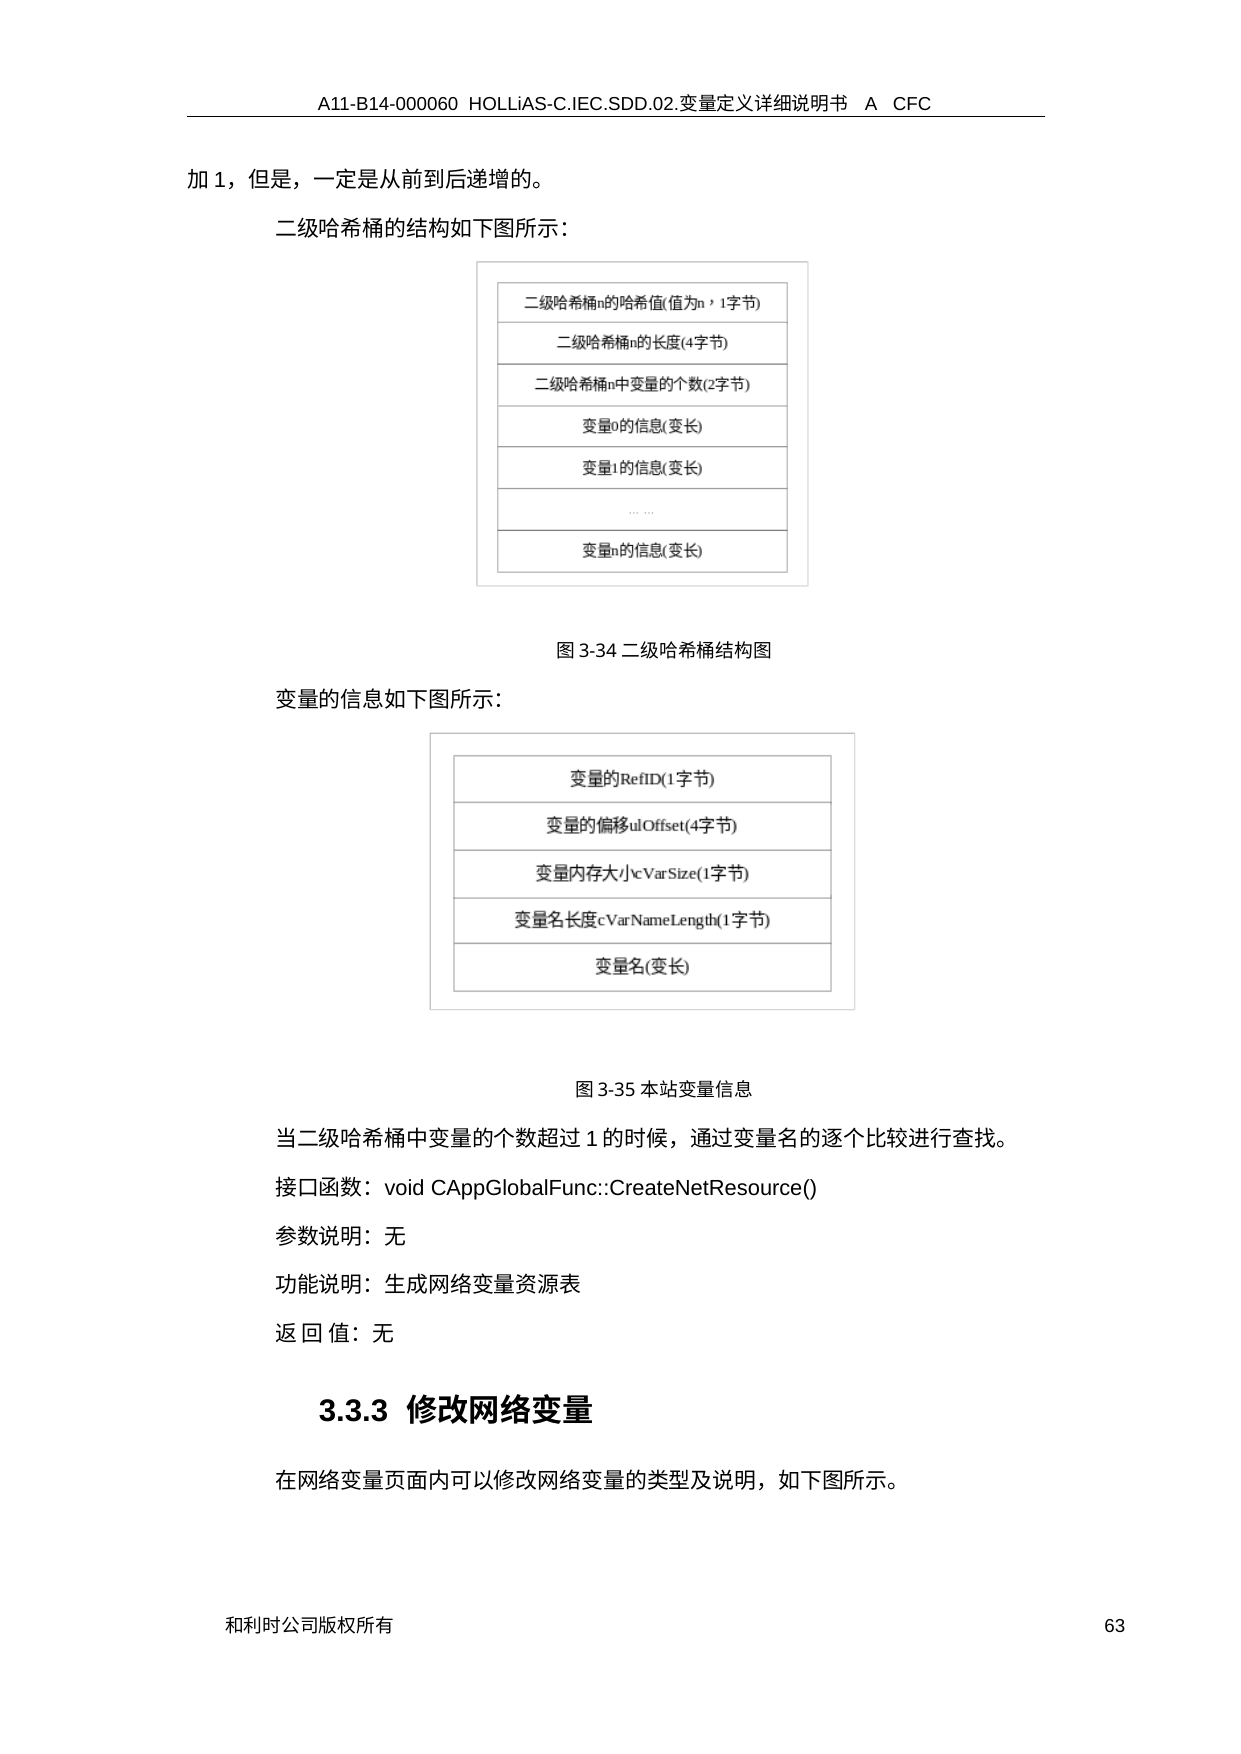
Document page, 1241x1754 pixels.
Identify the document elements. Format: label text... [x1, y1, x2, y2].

text 图3-35 本站变量信息 [238, 1072, 1053, 1104]
text 二级哈希桶的结构如下图所示： [187, 211, 1053, 243]
list 功能说明：生成网络变量资源表 [275, 1267, 1053, 1299]
text 在网络变量页面内可以修改网络变量的类型及说明，如下图所示。 [231, 1463, 1053, 1495]
list 参数说明：无 [275, 1218, 1053, 1251]
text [187, 162, 1053, 194]
subtitle 修改网络变量 [319, 1375, 1053, 1440]
text 图3-34 二级哈希桶结构图 [238, 633, 1053, 666]
list 接口函数：void CAppGlobalFunc::CreateNetResource() [275, 1169, 1053, 1202]
text 当二级哈希桶中变量的个数超过1的时候，通过变量名的逐个比较进行查找。 [187, 1121, 1053, 1153]
list 返 回 值：无 [275, 1316, 1053, 1348]
text 变量的信息如下图所示： [187, 682, 1053, 714]
